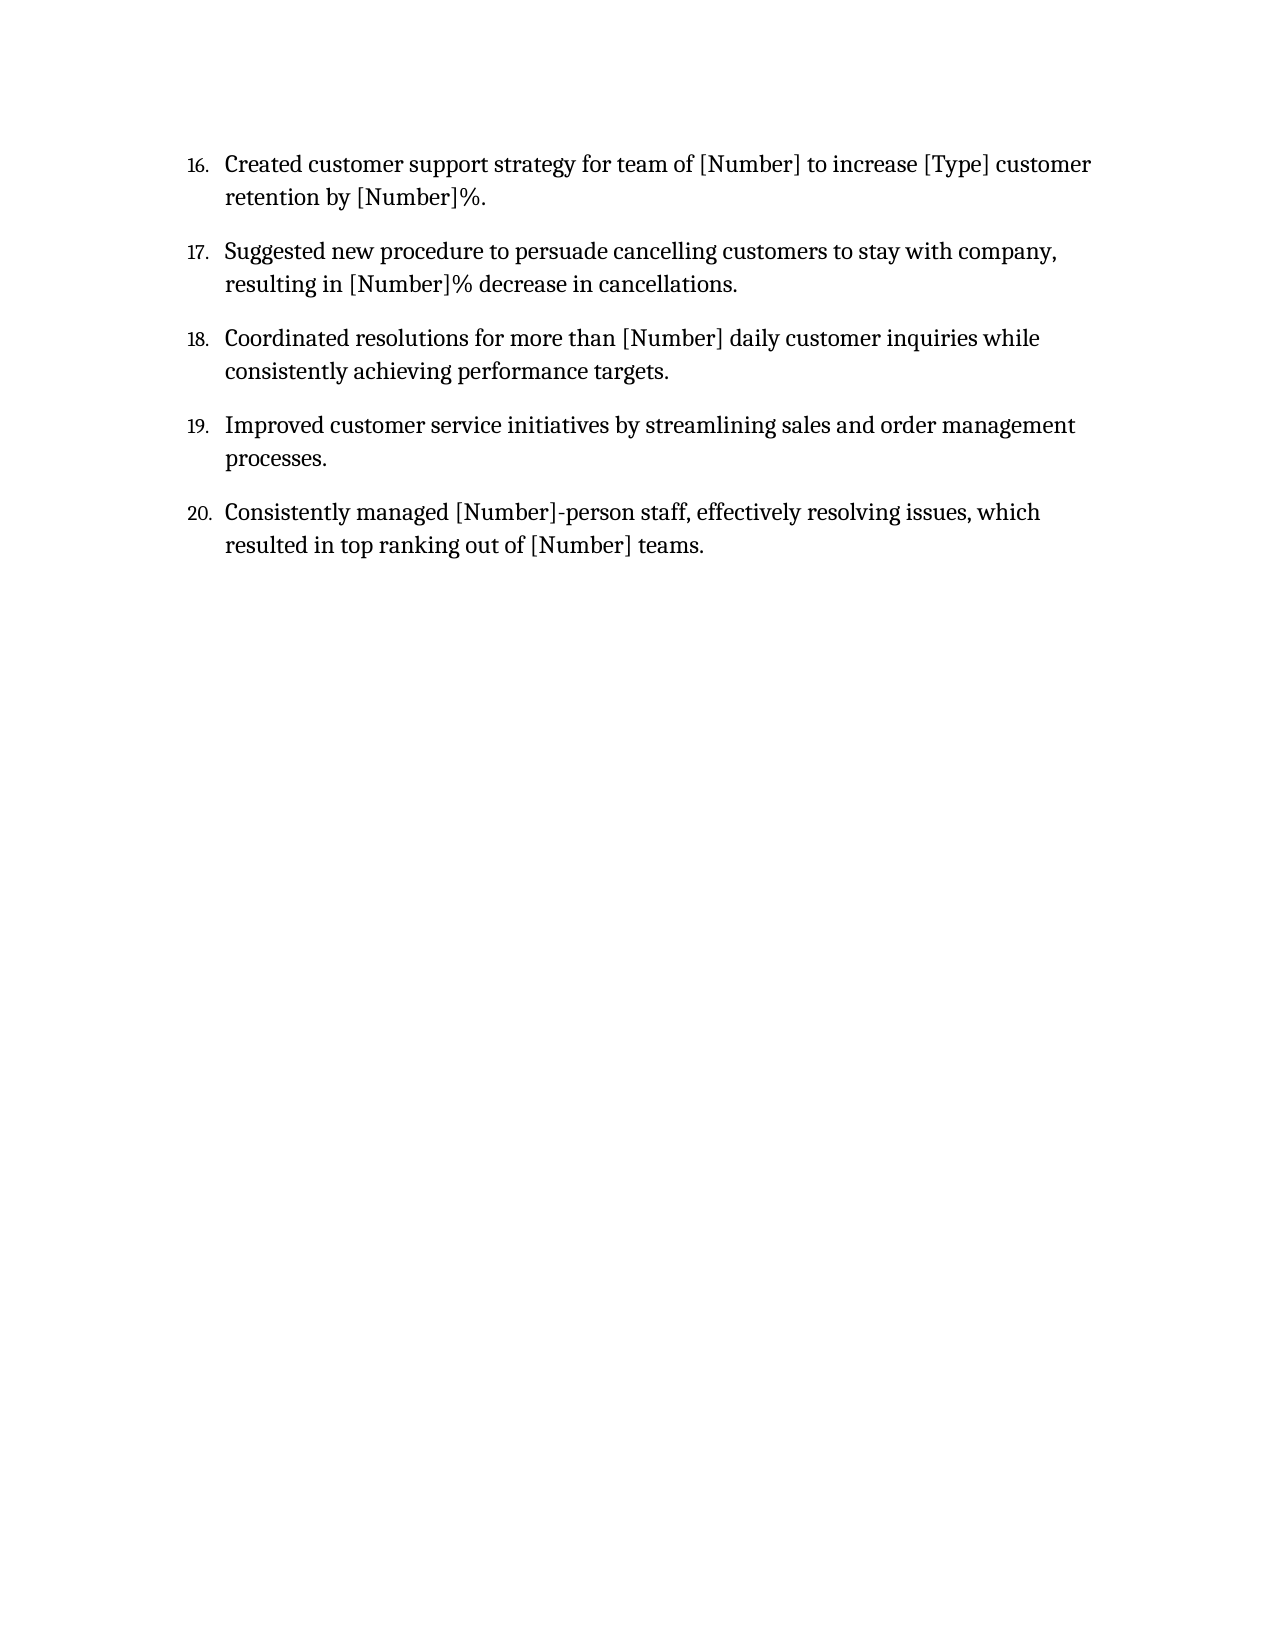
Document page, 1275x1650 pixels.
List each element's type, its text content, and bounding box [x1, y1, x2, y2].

list Suggested new procedure to persuade cancelling customers to stay with company, resulting in [Number]% decrease in cancellations. [187, 237, 1125, 299]
list Improved customer service initiatives by streamlining sales and order management processes. [187, 411, 1125, 472]
list Created customer support strategy for team of [Number] to increase [Type] customer retention by [Number]%. [187, 150, 1125, 212]
list Coordinated resolutions for more than [Number] daily customer inquiries while consistently achieving performance targets. [187, 324, 1125, 386]
list Consistently managed [Number]-person staff, effectively resolving issues, which resulted in top ranking out of [Number] teams. [187, 497, 1125, 559]
